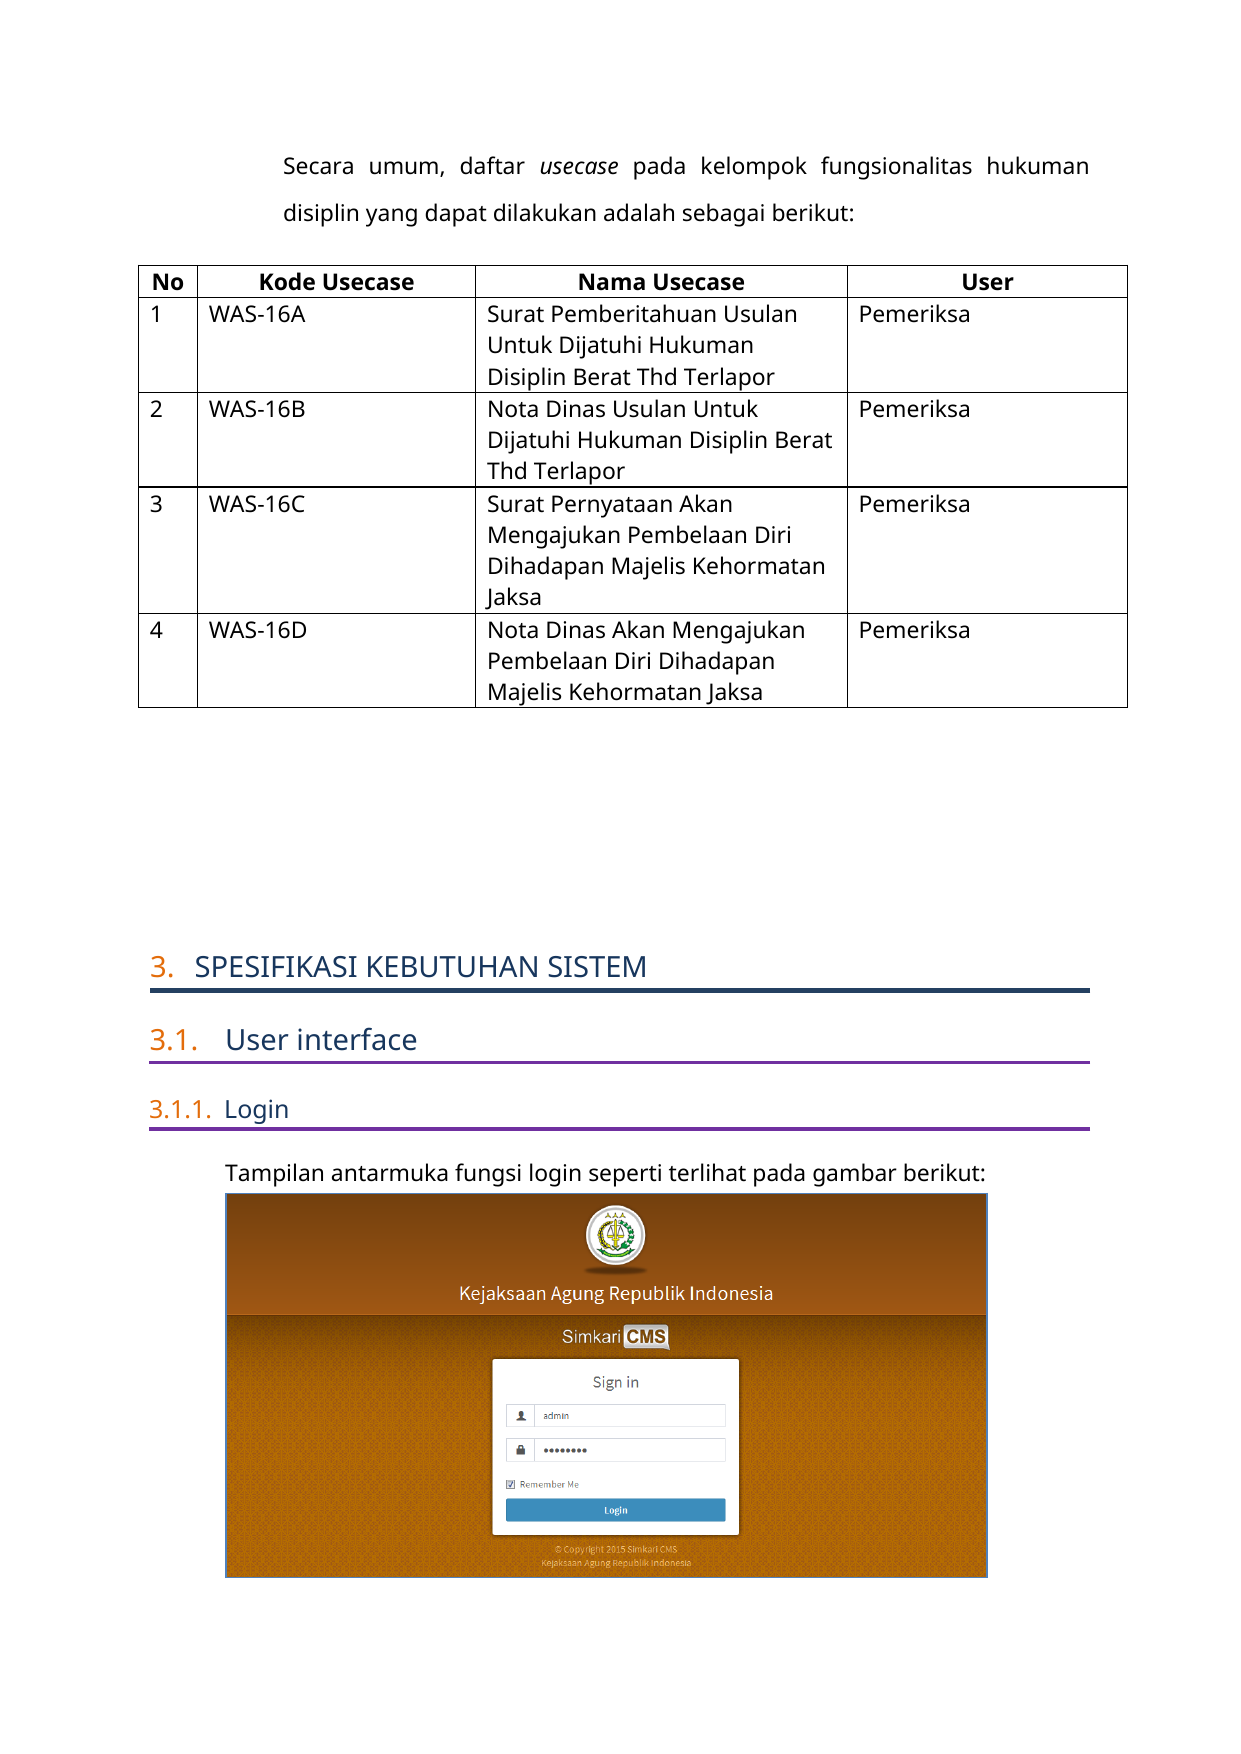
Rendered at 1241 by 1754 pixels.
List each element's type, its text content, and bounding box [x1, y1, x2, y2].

table_cell Nota Dinas Akan Mengajukan Pembelaan Diri Dihadapan Majelis Kehormatan Jaksa [476, 614, 847, 707]
table_cell Pemeriksa [848, 393, 1127, 486]
table_cell WAS-16B [198, 393, 475, 486]
text Secara umum, daftar usecase pada kelompok fungsionalitas hukuman disiplin yang dapat dilakukan adalah sebagai berikut: [283, 150, 1090, 228]
table_cell WAS-16A [198, 298, 475, 392]
table_cell 4 [139, 614, 197, 707]
table_cell Pemeriksa [848, 488, 1127, 612]
table_cell Pemeriksa [848, 614, 1127, 707]
subtitle Login [149, 1091, 1090, 1127]
table_header User [848, 266, 1127, 297]
table_cell Pemeriksa [848, 298, 1127, 392]
table_cell Nota Dinas Usulan Untuk Dijatuhi Hukuman Disiplin Berat Thd Terlapor [476, 393, 847, 486]
table_cell WAS-16D [198, 614, 475, 707]
list Tampilan antarmuka fungsi login seperti terlihat pada gambar berikut: [225, 1156, 1090, 1188]
subtitle User interface [149, 1019, 1090, 1061]
subtitle SPESIFIKASI KEBUTUHAN SISTEM [150, 946, 1090, 988]
table_cell 1 [139, 298, 197, 392]
table_cell WAS-16C [198, 488, 475, 612]
table_header Kode Usecase [198, 266, 475, 297]
table_cell 2 [139, 393, 197, 486]
table_cell Surat Pemberitahuan Usulan Untuk Dijatuhi Hukuman Disiplin Berat Thd Terlapor [476, 298, 847, 392]
picture [227, 1194, 986, 1577]
table_cell Surat Pernyataan Akan Mengajukan Pembelaan Diri Dihadapan Majelis Kehormatan Jaksa [476, 488, 847, 612]
table_cell 3 [139, 488, 197, 612]
table_header No [139, 266, 197, 297]
table_header Nama Usecase [476, 266, 847, 297]
